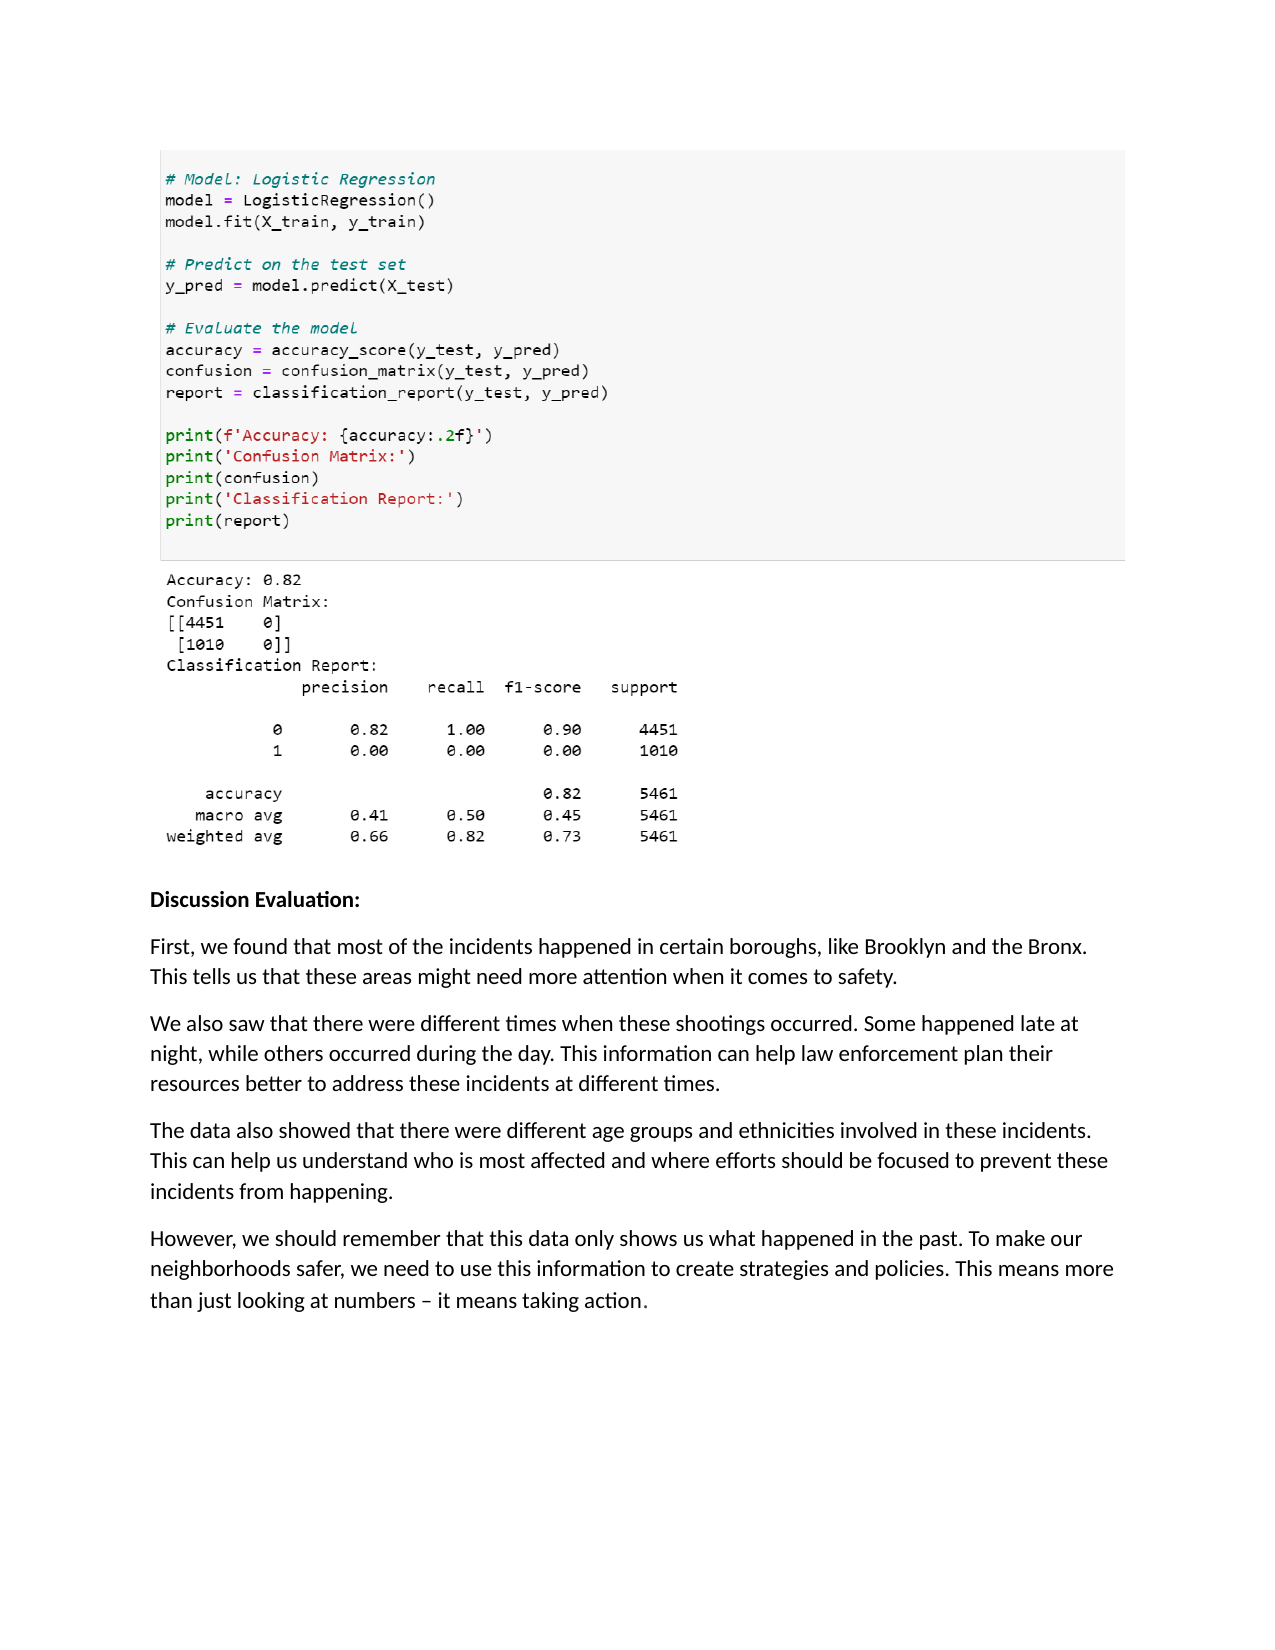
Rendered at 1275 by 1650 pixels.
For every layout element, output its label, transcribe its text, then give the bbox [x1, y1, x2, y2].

text We also saw that there were different times when these shootings occurred. Some happened late at night, while others occurred during the day. This information can help law enforcement plan their resources better to address these incidents at different times. [150, 1009, 1125, 1097]
picture [150, 150, 1125, 867]
text First, we found that most of the incidents happened in certain boroughs, like Brooklyn and the Bronx. This tells us that these areas might need more attention when it comes to safety. [150, 932, 1125, 990]
text Discussion Evaluation: [150, 885, 1125, 913]
text However, we should remember that this data only shows us what happened in the past. To make our neighborhoods safer, we need to use this information to create strategies and policies. This means more than just looking at numbers – it means taking action. [150, 1224, 1125, 1316]
text The data also showed that there were different age groups and ethnicities involved in these incidents. This can help us understand who is most affected and where efforts should be focused to prevent these incidents from happening. [150, 1116, 1125, 1205]
